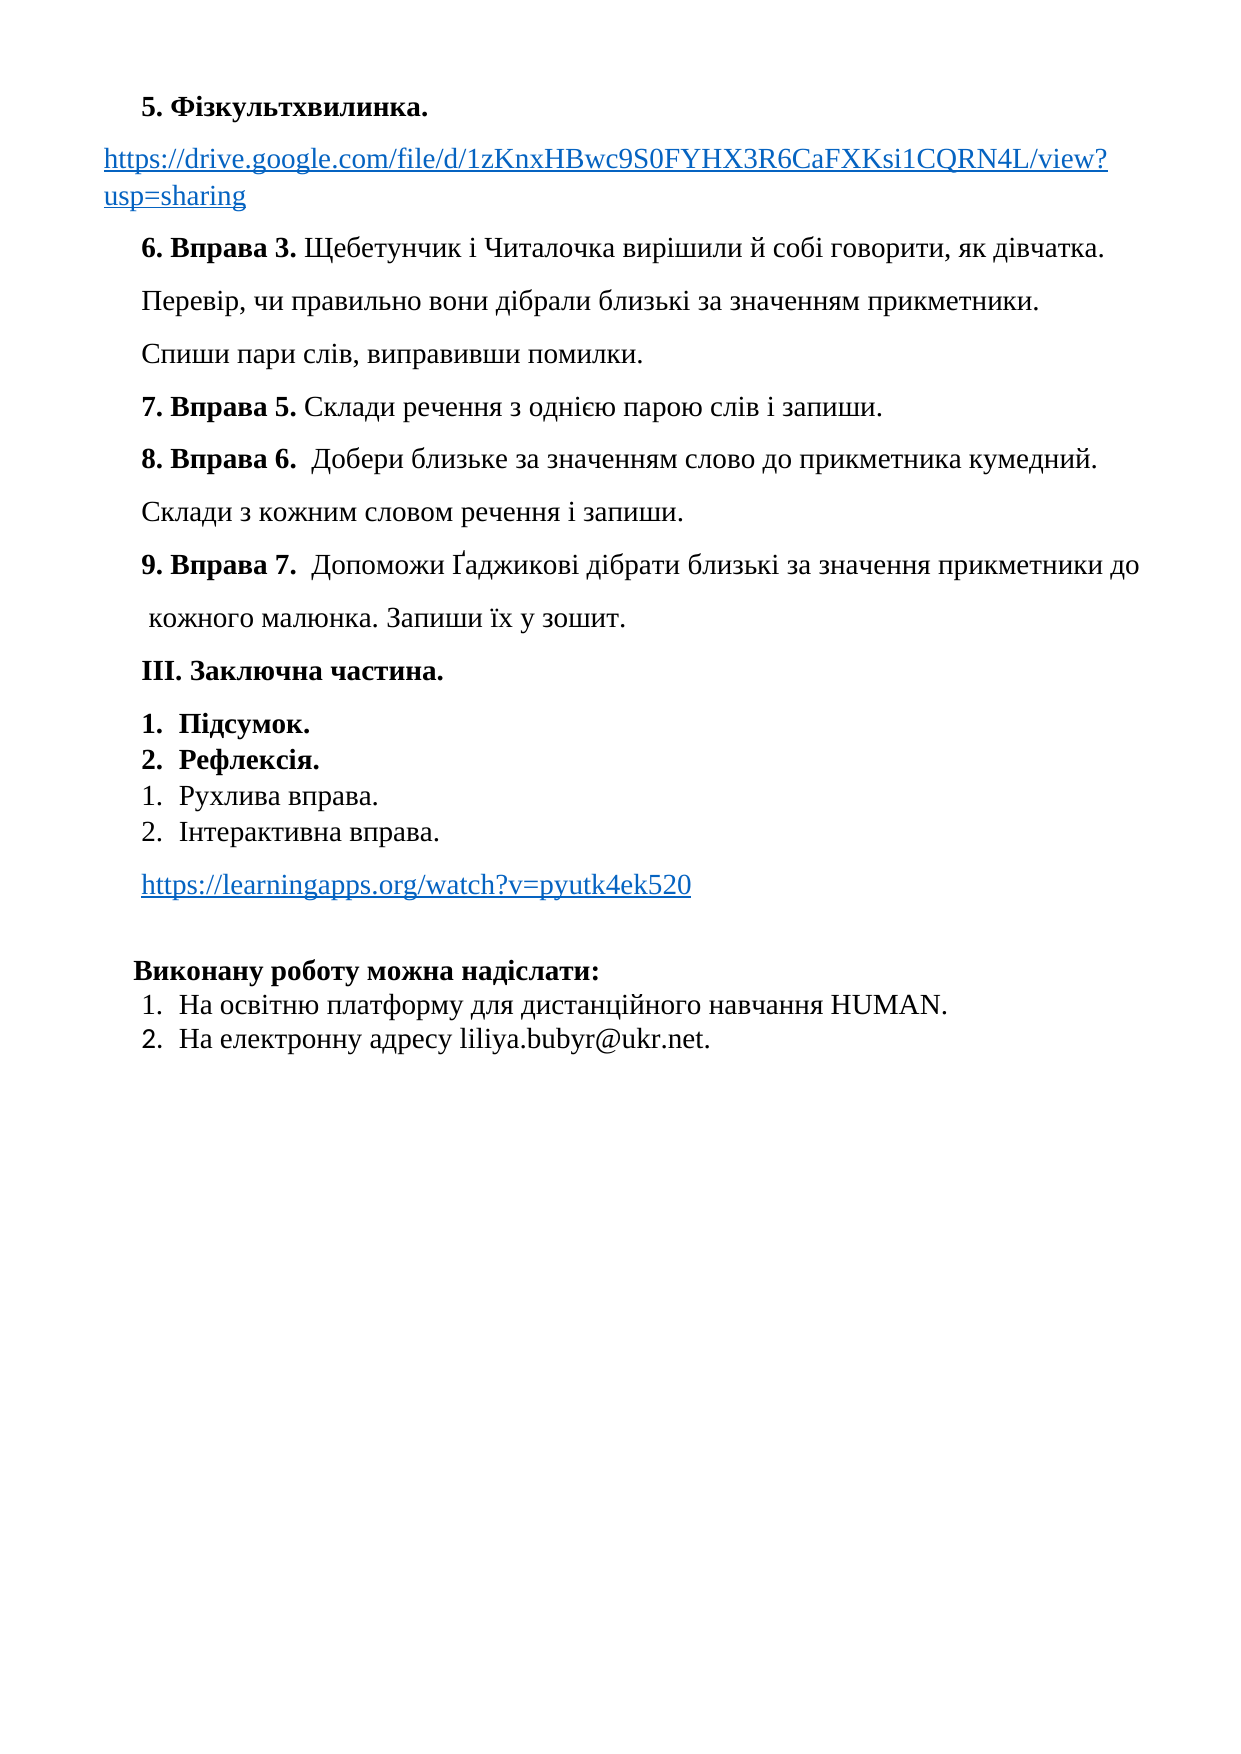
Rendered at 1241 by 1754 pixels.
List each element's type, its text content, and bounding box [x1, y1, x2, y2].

list Інтерактивна вправа. [141, 814, 1167, 848]
list На освітню платформу для дистанційного навчання HUMAN. [141, 987, 1167, 1020]
text Склади з кожним словом речення і запиши. [103, 494, 1167, 528]
text Перевір, чи правильно вони дібрали близькі за значенням прикметники. [103, 283, 1167, 317]
list На електронну адресу liliya.bubyr@ukr.net. [141, 1020, 1167, 1056]
text 5. Фізкультхвилинка. [141, 89, 1167, 122]
text 6. Вправа 3. Щебетунчик і Читалочка вирішили й собі говорити, як дівчатка. [103, 230, 1167, 264]
text https://learningapps.org/watch?v=pyutk4ek520 [141, 867, 1167, 901]
text кожного малюнка. Запиши їх у зошит. [103, 600, 1167, 634]
list Підсумок. [141, 706, 1167, 739]
text https://drive.google.com/file/d/1zKnxHBwc9S0FYHX3R6CaFXKsi1CQRN4L/view?usp=sharing [103, 141, 1167, 211]
text 8. Вправа 6. Добери близьке за значенням слово до прикметника кумедний. [103, 442, 1167, 475]
text 9. Вправа 7. Допоможи Ґаджикові дібрати близькі за значення прикметники до [103, 547, 1167, 581]
text Виконану роботу можна надіслати: [103, 953, 1167, 987]
text Спиши пари слів, виправивши помилки. [103, 336, 1167, 369]
list Рухлива вправа. [141, 778, 1167, 812]
list Рефлексія. [141, 742, 1167, 775]
text 7. Вправа 5. Склади речення з однією парою слів і запиши. [103, 389, 1167, 422]
text ІІІ. Заключна частина. [103, 653, 1167, 686]
